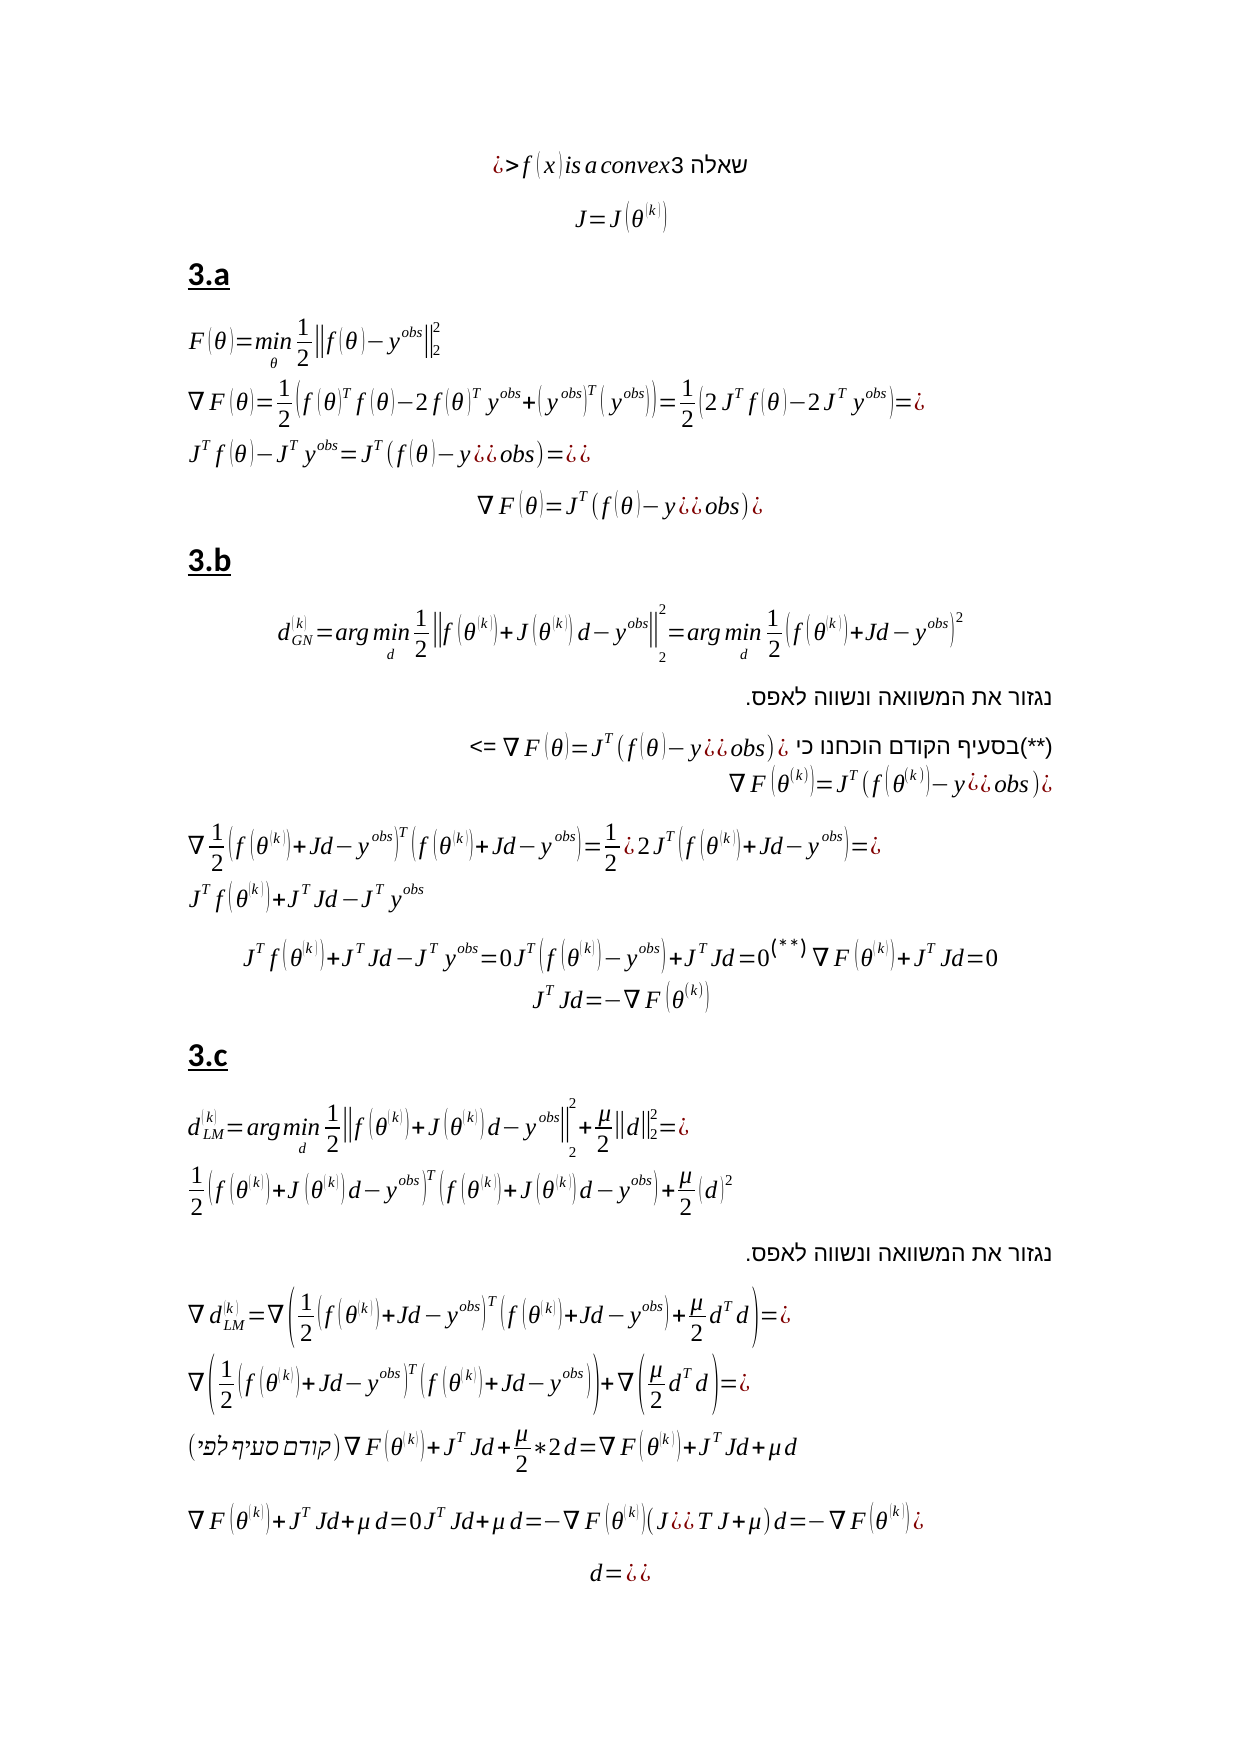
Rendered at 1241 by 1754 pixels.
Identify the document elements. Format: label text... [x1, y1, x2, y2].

text שאלה 3 [187, 150, 1053, 181]
text 3.a [187, 253, 1053, 294]
text 3.c [187, 1034, 1053, 1075]
text (**) [187, 933, 1053, 1015]
text 3.b [187, 539, 1053, 580]
text (**)בסעיף הקודם הוכחנו כי => [187, 729, 1053, 799]
text נגזור את המשוואה ונשווה לאפס. [187, 684, 1053, 711]
text נגזור את המשוואה ונשווה לאפס. [187, 1240, 1053, 1266]
